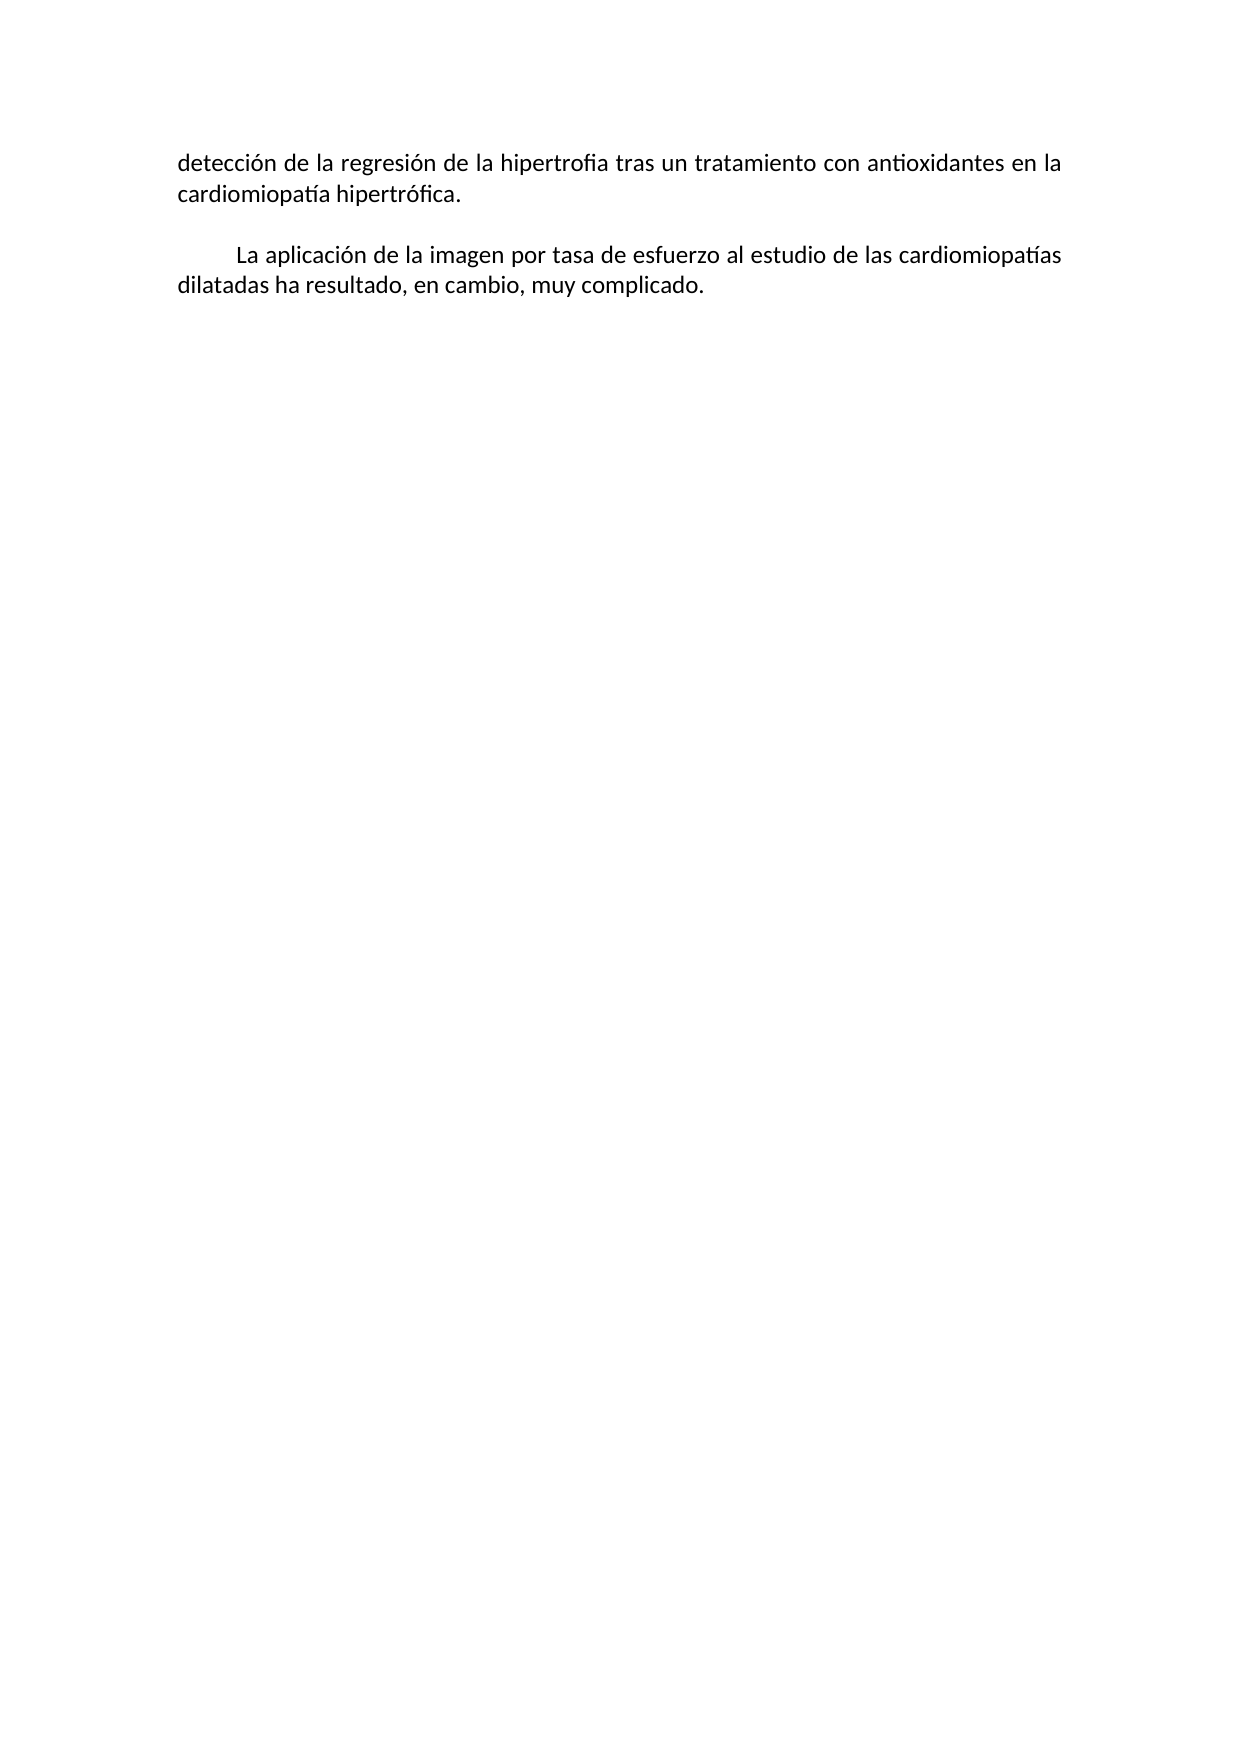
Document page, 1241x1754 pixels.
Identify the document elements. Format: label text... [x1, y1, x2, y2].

text La aplicación de la imagen por tasa de esfuerzo al estudio de las cardiomiopatías dilatadas ha resultado, en cambio, muy complicado. [177, 239, 1063, 300]
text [177, 148, 1063, 209]
